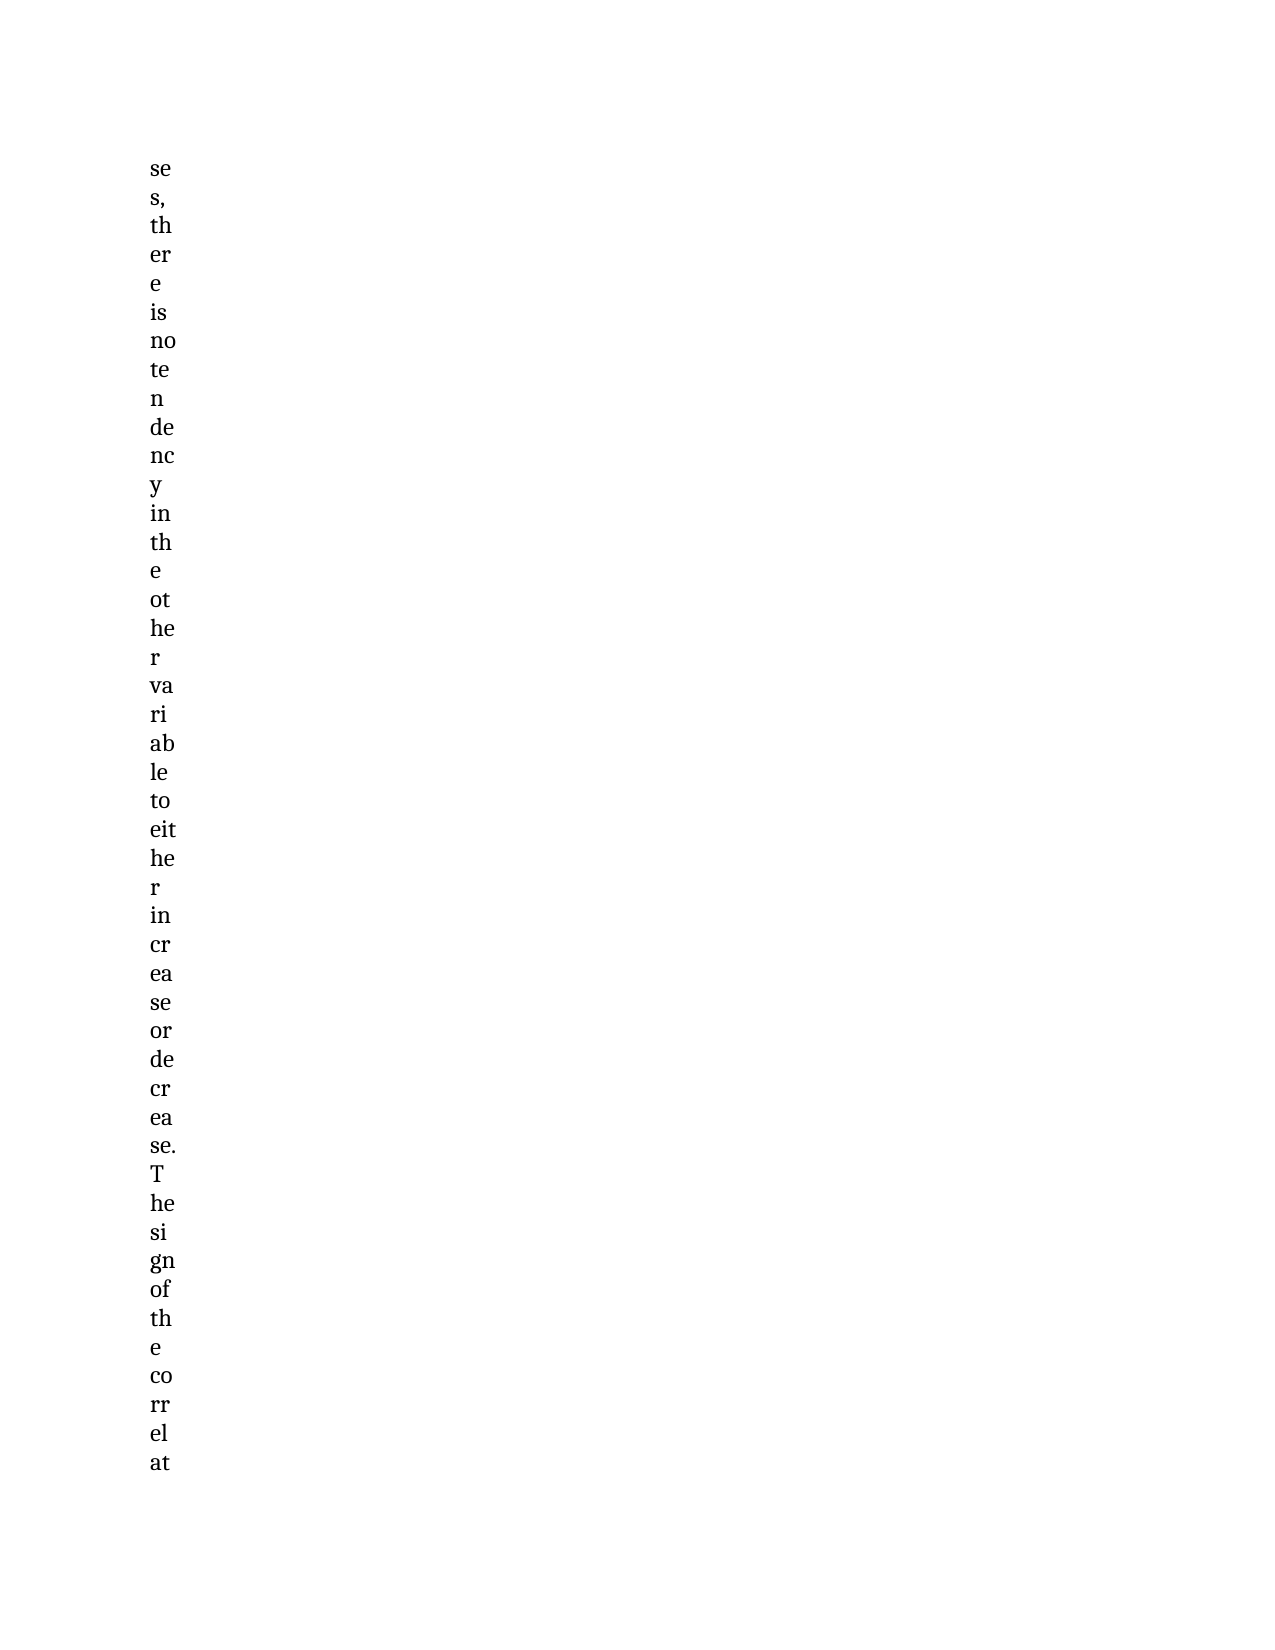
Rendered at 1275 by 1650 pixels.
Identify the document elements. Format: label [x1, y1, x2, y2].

table_cell [139, 150, 187, 1476]
